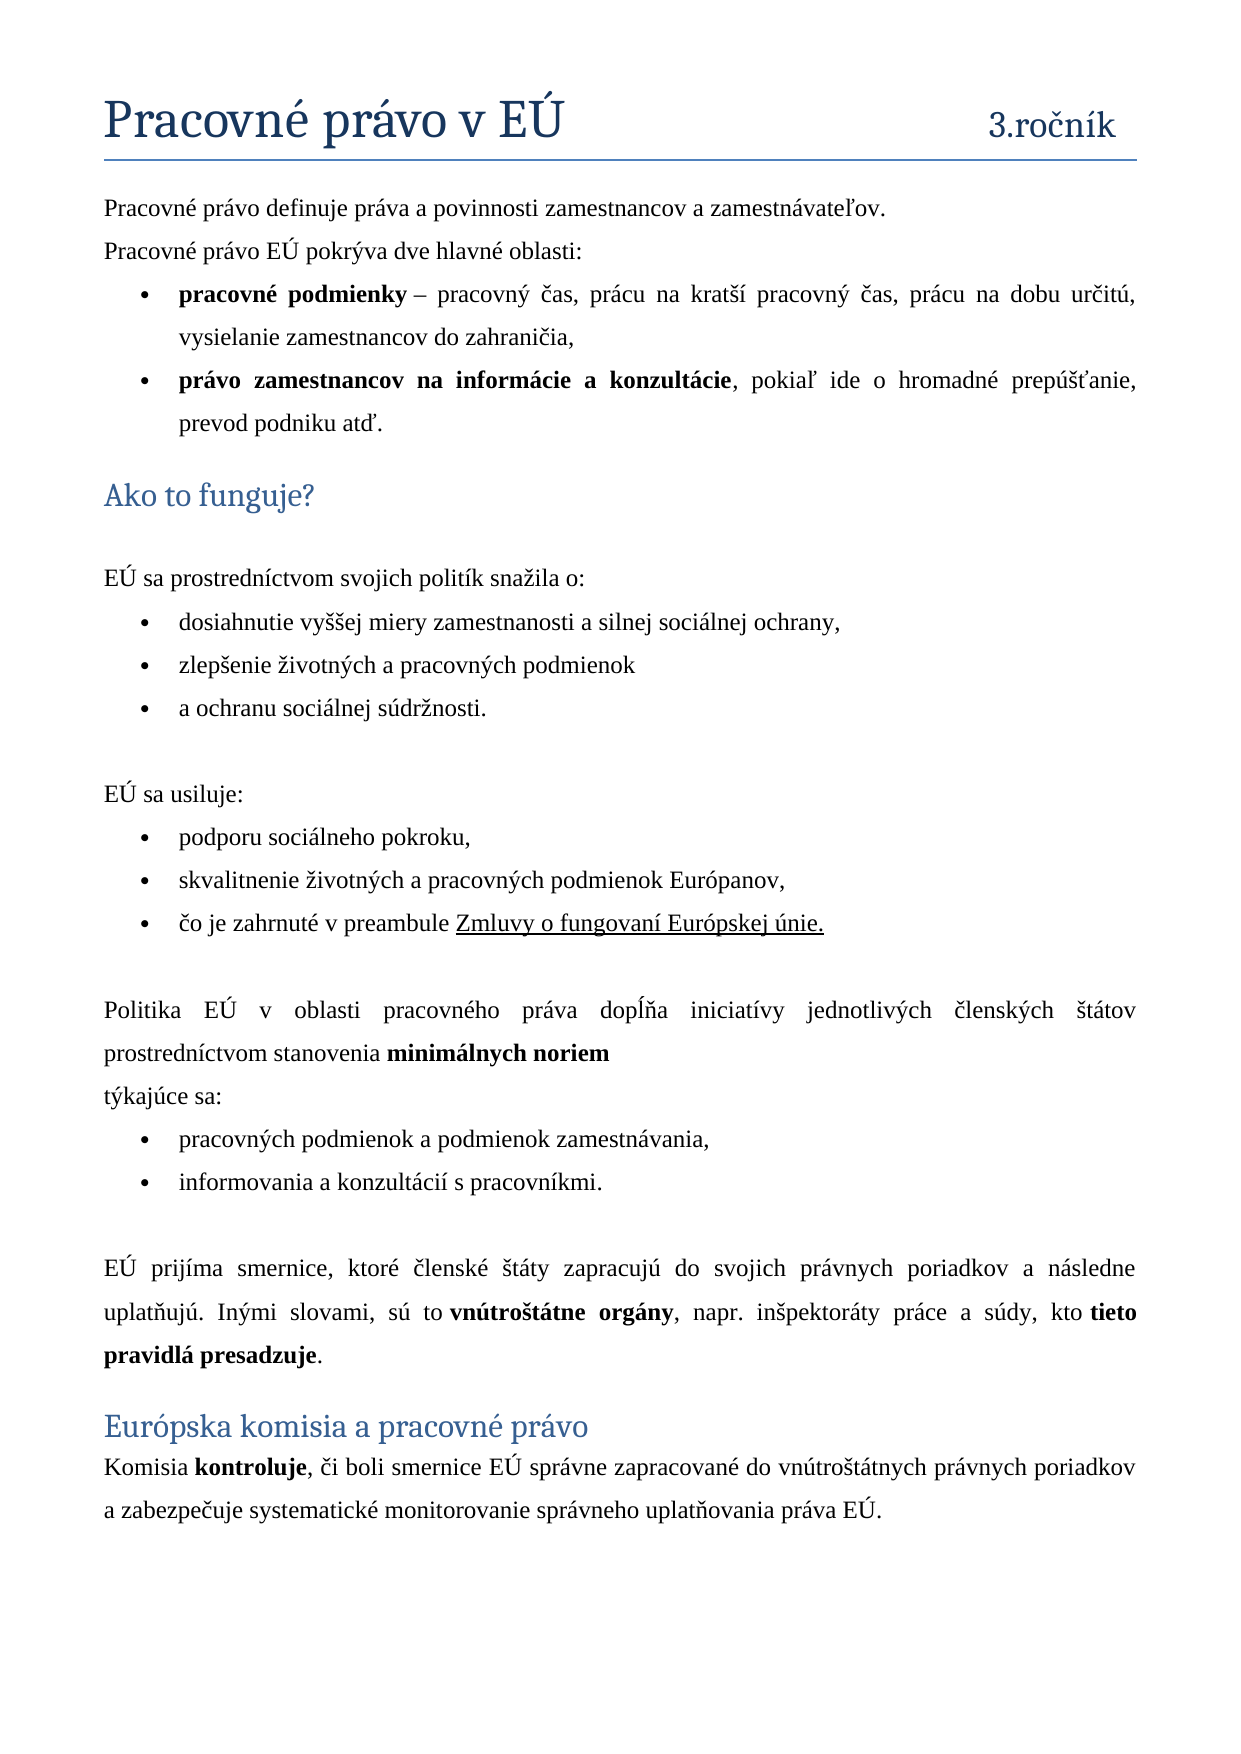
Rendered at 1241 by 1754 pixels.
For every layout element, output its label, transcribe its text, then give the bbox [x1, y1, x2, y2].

list čo je zahrnuté v preambule Zmluvy o fungovaní Európskej únie. [141, 908, 1137, 937]
list informovania a konzultácií s pracovníkmi. [141, 1167, 1137, 1196]
text EÚ sa usiluje: [103, 779, 1137, 808]
text EÚ prijíma smernice, ktoré členské štáty zapracujú do svojich právnych poriadkov a následne uplatňujú. Inými slovami, sú to vnútroštátne orgány, napr. inšpektoráty práce a súdy, kto tieto pravidlá presadzuje. [103, 1253, 1137, 1368]
title Pracovné právo v EÚ 3.ročník [103, 89, 1137, 161]
subtitle Európska komisia a pracovné právo [103, 1408, 1137, 1446]
text týkajúce sa: [103, 1081, 1137, 1110]
list zlepšenie životných a pracovných podmienok [141, 650, 1137, 678]
text Komisia kontroluje, či boli smernice EÚ správne zapracované do vnútroštátnych právnych poriadkov a zabezpečuje systematické monitorovanie správneho uplatňovania práva EÚ. [103, 1452, 1137, 1524]
list skvalitnenie životných a pracovných podmienok Európanov, [141, 865, 1137, 894]
text Pracovné právo EÚ pokrýva dve hlavné oblasti: [103, 236, 1137, 264]
list podporu sociálneho pokroku, [141, 822, 1137, 851]
text Politika EÚ v oblasti pracovného práva dopĺňa iniciatívy jednotlivých členských štátov prostredníctvom stanovenia minimálnych noriem [103, 995, 1137, 1067]
list pracovných podmienok a podmienok zamestnávania, [141, 1124, 1137, 1153]
list a ochranu sociálnej súdržnosti. [141, 693, 1137, 722]
list dosiahnutie vyššej miery zamestnanosti a silnej sociálnej ochrany, [141, 607, 1137, 635]
subtitle Ako to funguje? [103, 476, 1137, 515]
list pracovné podmienky – pracovný čas, prácu na kratší pracovný čas, prácu na dobu určitú, vysielanie zamestnancov do zahraničia, [141, 279, 1137, 351]
text Pracovné právo definuje práva a povinnosti zamestnancov a zamestnávateľov. [103, 193, 1137, 221]
text EÚ sa prostredníctvom svojich politík snažila o: [103, 563, 1137, 592]
list právo zamestnancov na informácie a konzultácie, pokiaľ ide o hromadné prepúšťanie, prevod podniku atď. [141, 365, 1137, 437]
